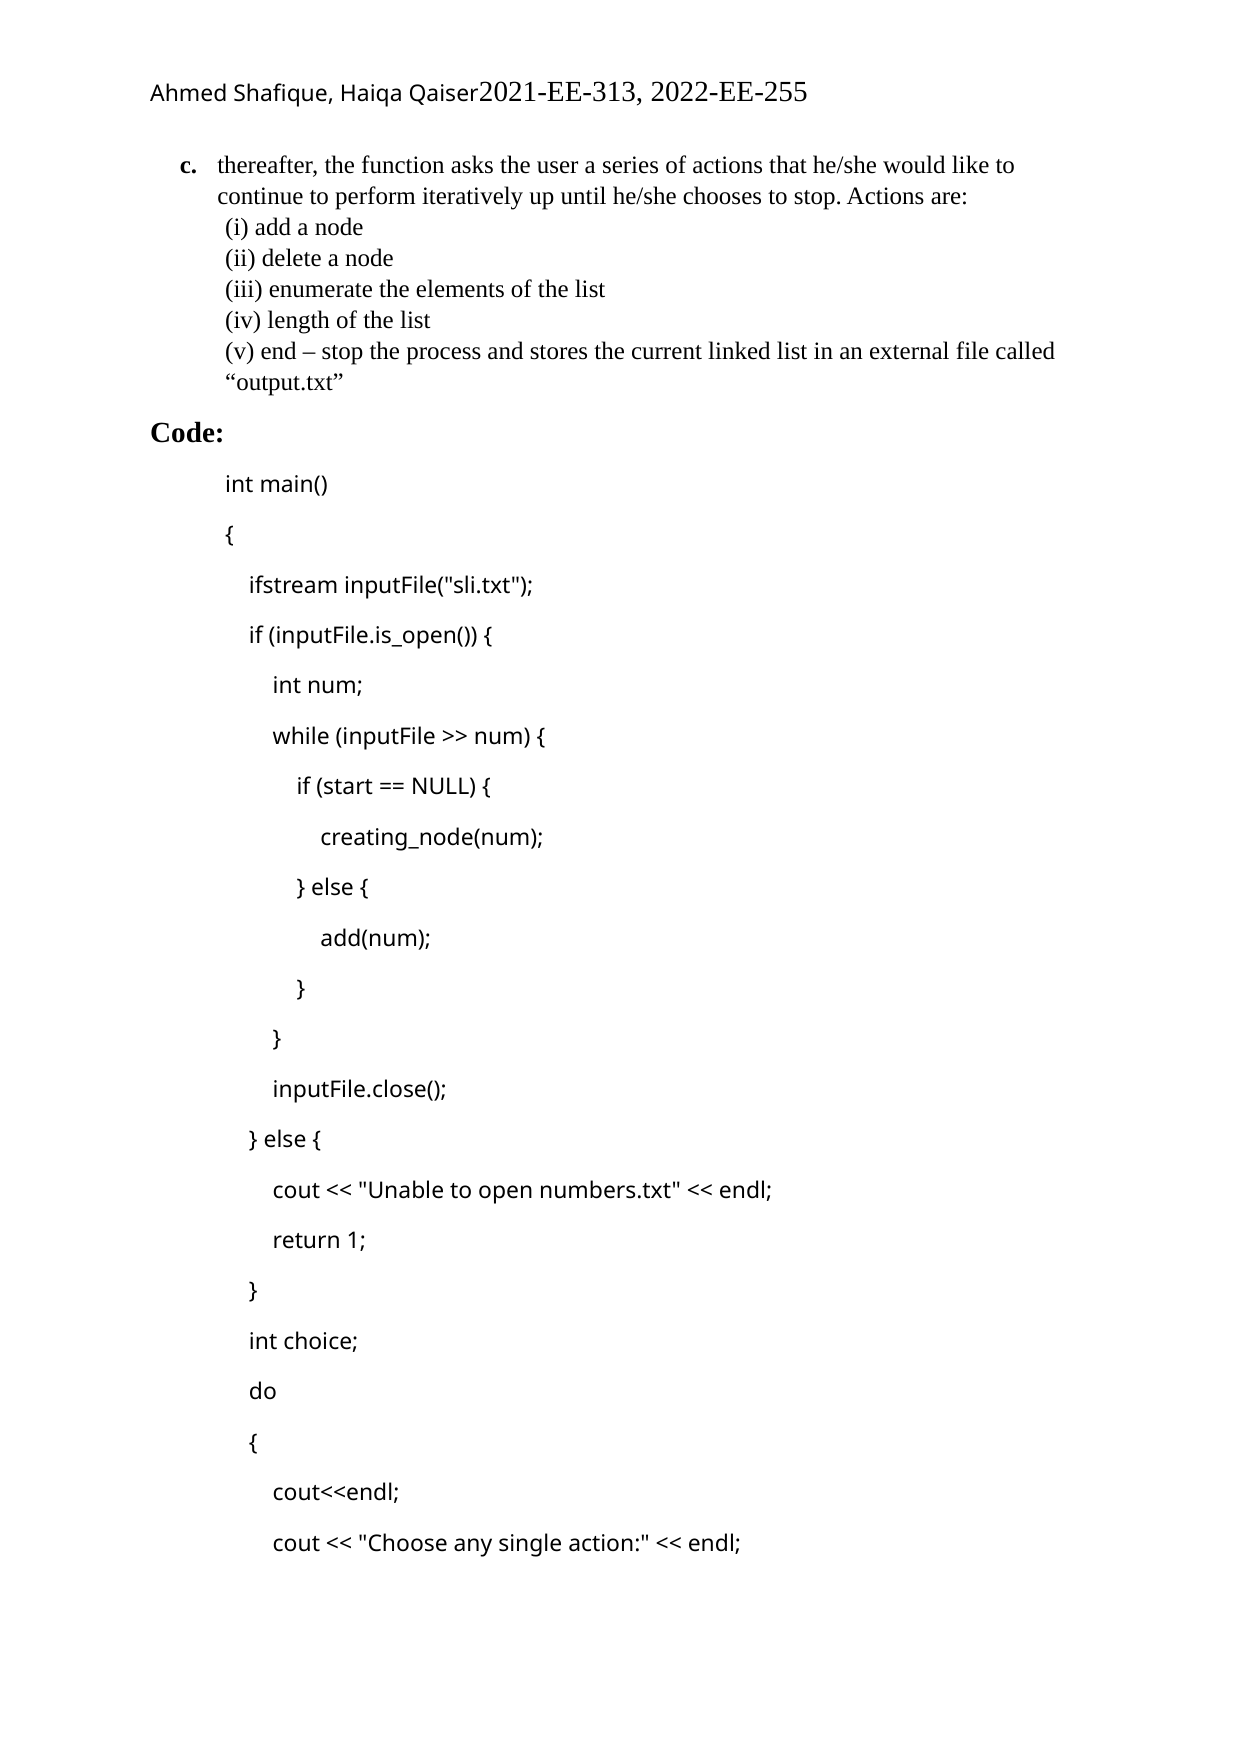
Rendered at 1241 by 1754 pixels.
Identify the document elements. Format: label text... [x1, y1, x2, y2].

text ifstream inputFile("sli.txt"); [225, 569, 1090, 600]
text while (inputFile >> num) { [225, 720, 1090, 751]
text if (start == NULL) { [225, 770, 1090, 802]
text do [225, 1375, 1090, 1407]
text } [225, 1274, 1090, 1306]
text return 1; [225, 1224, 1090, 1255]
text int num; [225, 669, 1090, 701]
text int choice; [225, 1325, 1090, 1356]
text } [225, 1022, 1090, 1054]
text cout << "Unable to open numbers.txt" << endl; [225, 1174, 1090, 1205]
list (iii) enumerate the elements of the list [225, 274, 1090, 303]
list thereafter, the function asks the user a series of actions that he/she would like to continue to perform iteratively up until he/she chooses to stop. Actions are: [179, 150, 1090, 210]
text { [225, 1426, 1090, 1457]
text cout << "Choose any single action:" << endl; [225, 1527, 1090, 1558]
text } else { [225, 871, 1090, 902]
text add(num); [225, 922, 1090, 953]
text Code: [150, 415, 1090, 448]
list (v) end – stop the process and stores the current linked list in an external file called [225, 336, 1090, 365]
text { [225, 518, 1090, 549]
text int main() [225, 468, 1090, 499]
list (iv) length of the list [225, 305, 1090, 334]
text } else { [225, 1123, 1090, 1154]
list (ii) delete a node [225, 243, 1090, 272]
list “output.txt” [225, 367, 1090, 396]
text cout<<endl; [225, 1476, 1090, 1507]
text inputFile.close(); [225, 1073, 1090, 1104]
text if (inputFile.is_open()) { [225, 619, 1090, 650]
text } [225, 972, 1090, 1003]
text creating_node(num); [225, 821, 1090, 852]
list (i) add a node [225, 212, 1090, 241]
